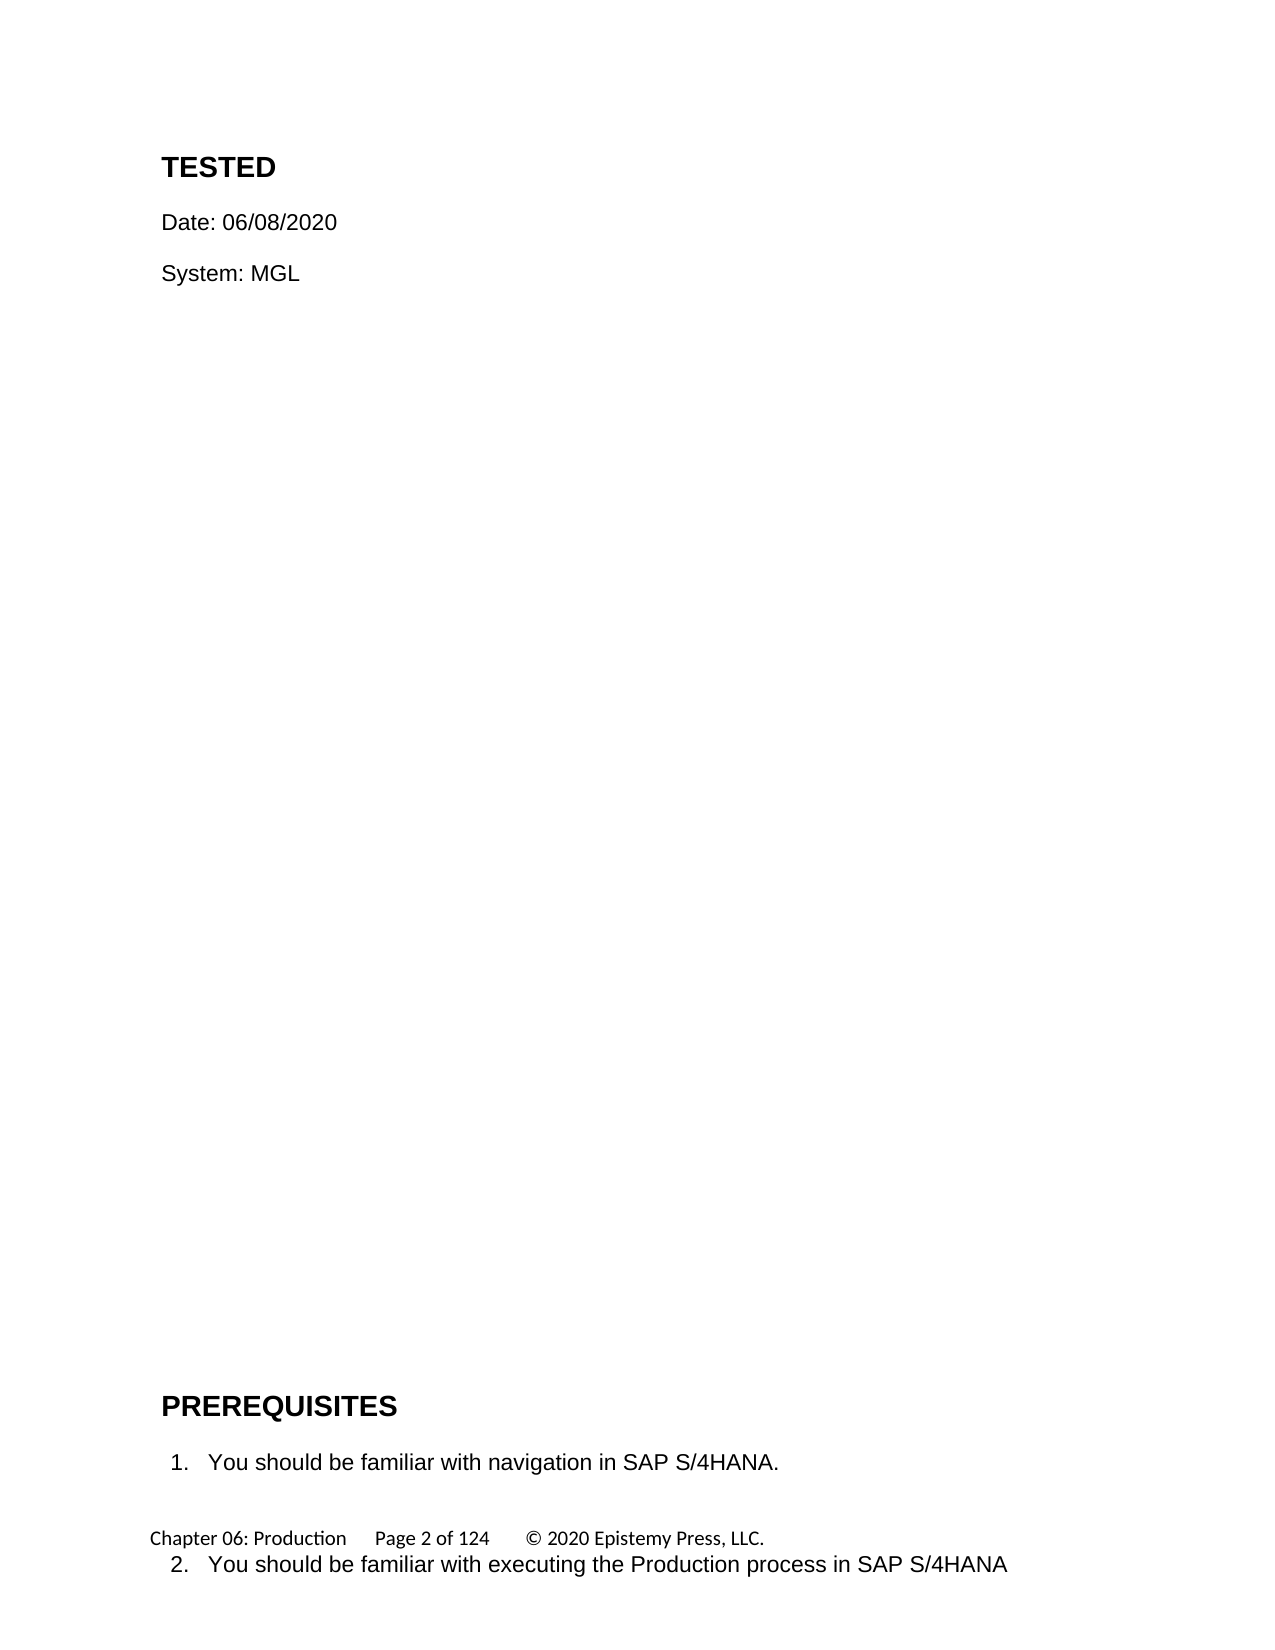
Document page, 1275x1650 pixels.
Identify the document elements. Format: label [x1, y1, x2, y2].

table_cell [150, 150, 1125, 598]
